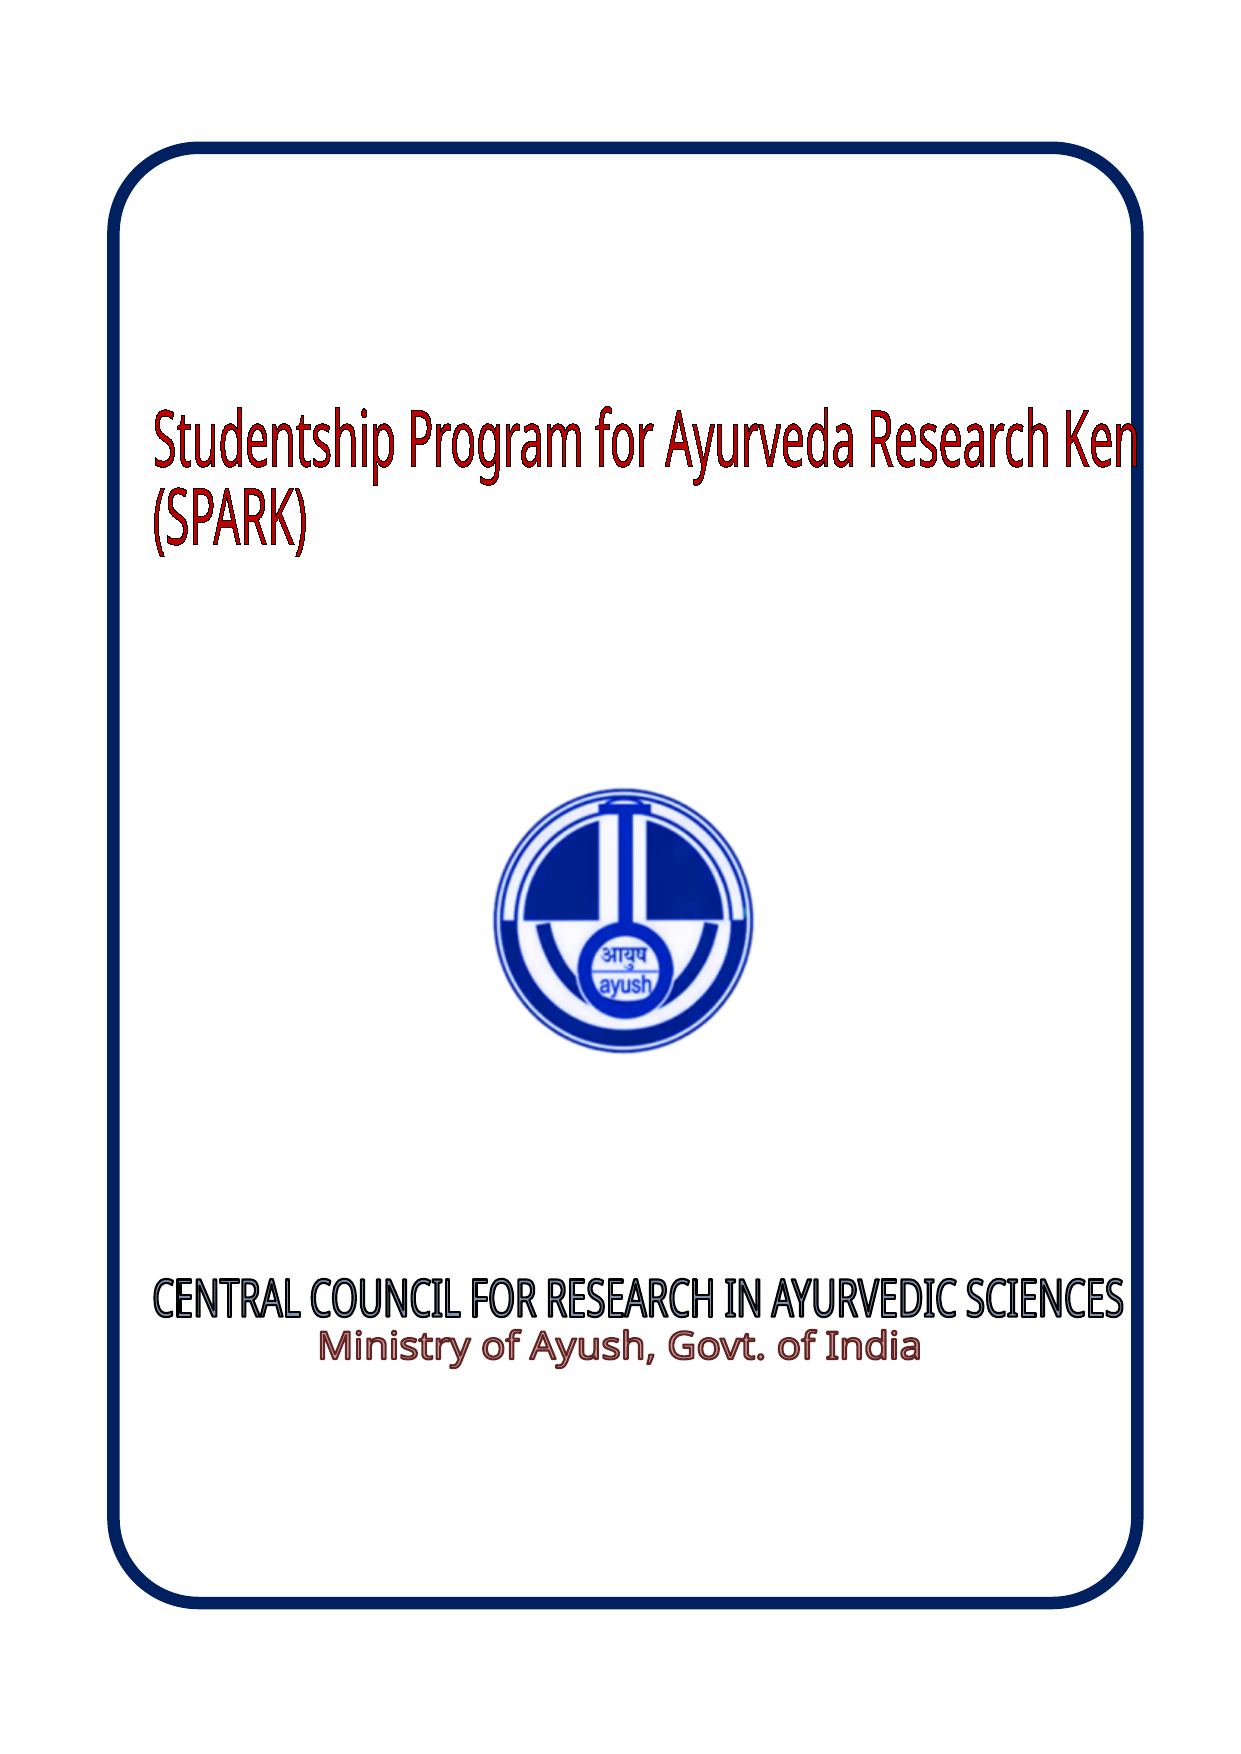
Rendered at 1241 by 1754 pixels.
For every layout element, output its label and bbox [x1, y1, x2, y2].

picture [482, 775, 759, 1061]
